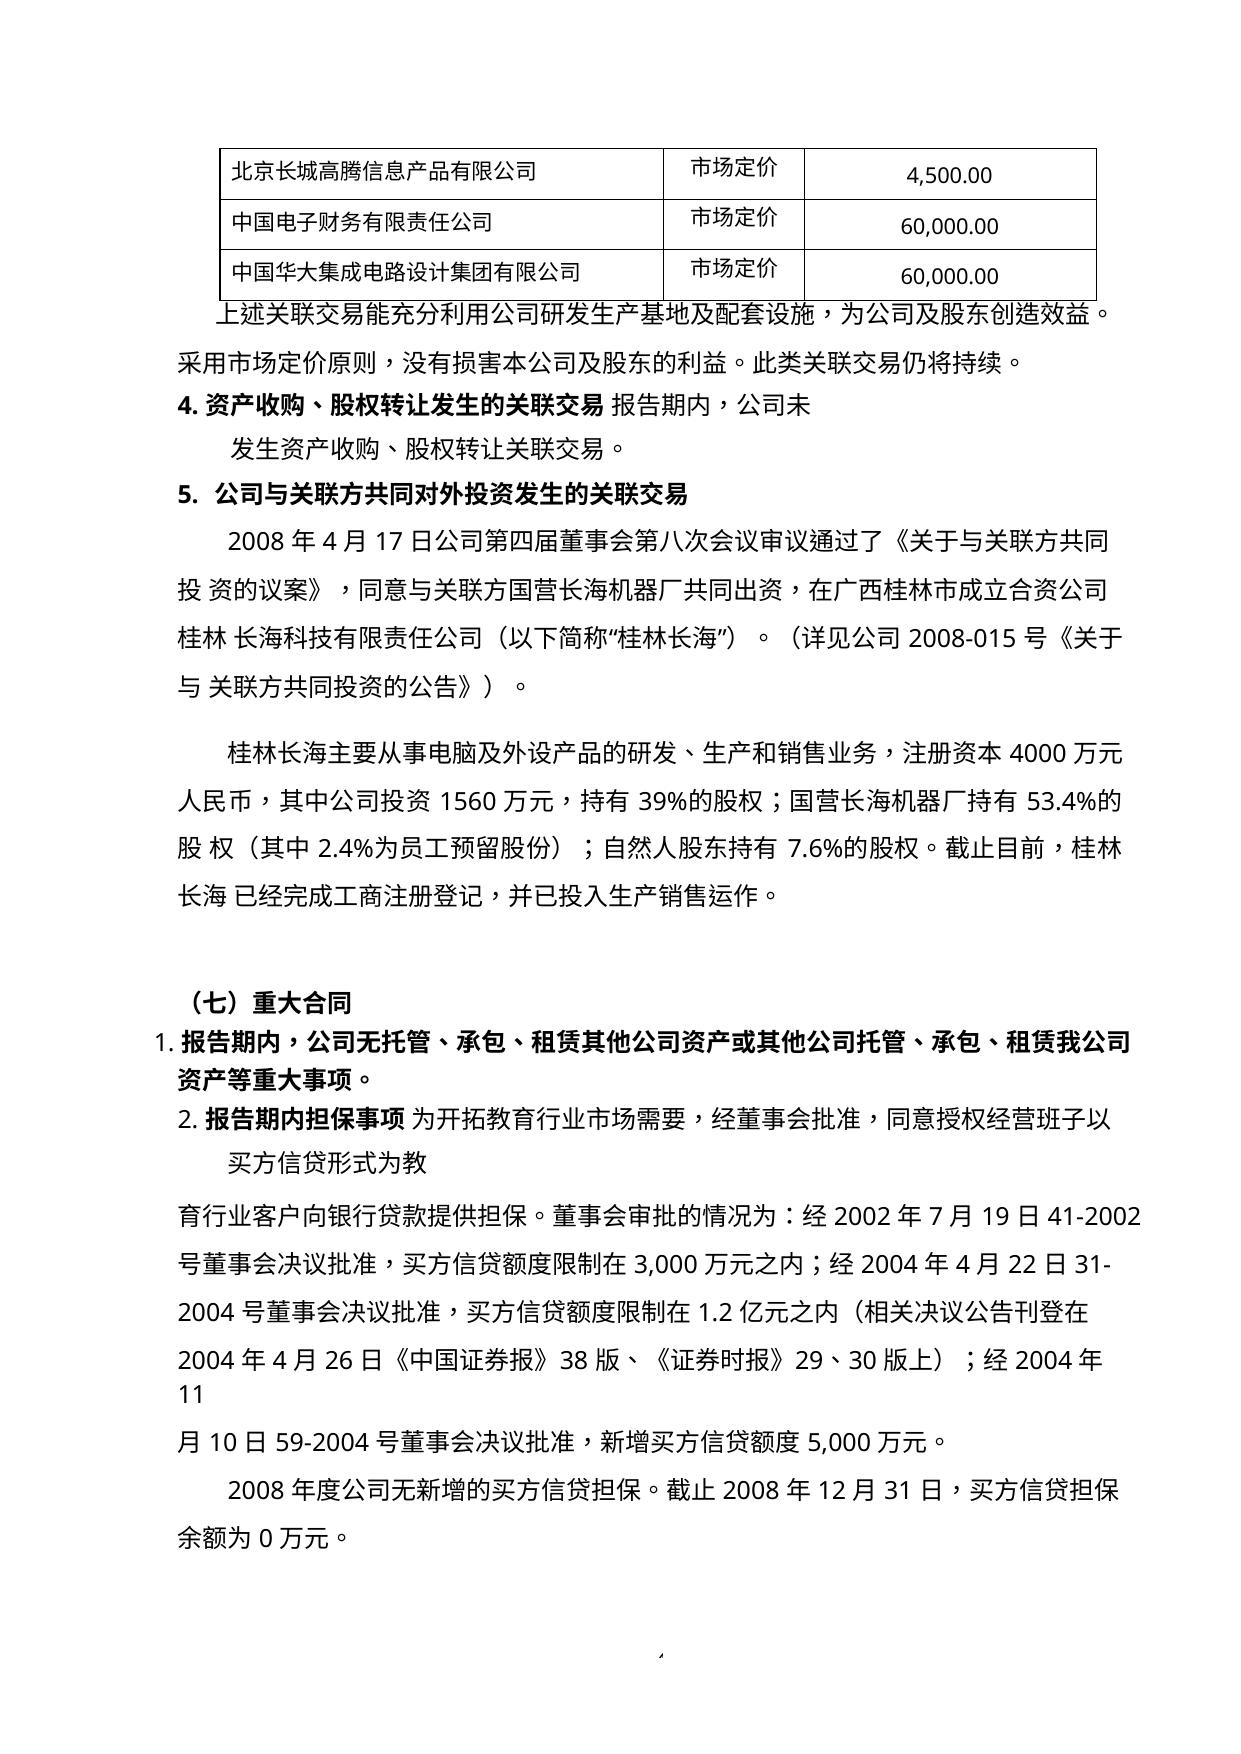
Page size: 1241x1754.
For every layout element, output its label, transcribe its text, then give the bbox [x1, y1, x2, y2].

text 采用市场定价原则，没有损害本公司及股东的利益。此类关联交易仍将持续。 [177, 345, 1133, 379]
subtitle （七）重大合同 [177, 985, 1133, 1019]
text 育行业客户向银行贷款提供担保。董事会审批的情况为：经 2002 年 7 月 19 日 41-2002 [177, 1198, 1146, 1232]
text 2008 年度公司无新增的买方信贷担保。截止 2008 年 12 月 31 日，买方信贷担保 [227, 1473, 1133, 1507]
subtitle 1. 报告期内，公司无托管、承包、租赁其他公司资产或其他公司托管、承包、租赁我公司 资产等重大事项。 [153, 1024, 1133, 1096]
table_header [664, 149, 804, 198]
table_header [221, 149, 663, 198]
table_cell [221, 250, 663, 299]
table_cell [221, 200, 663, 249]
text 2004 号董事会决议批准，买方信贷额度限制在 1.2 亿元之内（相关决议公告刊登在 [177, 1294, 1133, 1329]
subtitle 5. 公司与关联方共同对外投资发生的关联交易 [177, 476, 1133, 511]
text 号董事会决议批准，买方信贷额度限制在 3,000 万元之内；经 2004 年 4 月 22 日 31- [177, 1246, 1133, 1281]
text 桂林长海主要从事电脑及外设产品的研发、生产和销售业务，注册资本 4000 万元 人民币，其中公司投资 1560 万元，持有 39%的股权；国营长海机器厂持有 53.4%的股 权（其中 2.4%为员工预留股份）；自然人股东持有 7.6%的股权。截止目前，桂林长海 已经完成工商注册登记，并已投入生产销售运作。 [177, 736, 1123, 913]
text 2. 报告期内担保事项 为开拓教育行业市场需要，经董事会批准，同意授权经营班子以买方信贷形式为教 [177, 1101, 1129, 1179]
text 上述关联交易能充分利用公司研发生产基地及配套设施，为公司及股东创造效益。 [215, 301, 1133, 329]
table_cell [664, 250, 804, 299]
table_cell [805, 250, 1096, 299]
text 月 10 日 59-2004 号董事会决议批准，新增买方信贷额度 5,000 万元。 [177, 1425, 1133, 1459]
text 4. 资产收购、股权转让发生的关联交易 报告期内，公司未发生资产收购、股权转让关联交易。 [177, 387, 833, 466]
text 2004 年 4 月 26 日《中国证券报》38 版、《证券时报》29、30 版上）；经 2004 年 11 [177, 1343, 1133, 1411]
text 余额为 0 万元。 [177, 1521, 1133, 1555]
text 2008 年 4 月 17 日公司第四届董事会第八次会议审议通过了《关于与关联方共同投 资的议案》，同意与关联方国营长海机器厂共同出资，在广西桂林市成立合资公司桂林 长海科技有限责任公司（以下简称“桂林长海”）。（详见公司 2008-015 号《关于与 关联方共同投资的公告》）。 [177, 524, 1133, 704]
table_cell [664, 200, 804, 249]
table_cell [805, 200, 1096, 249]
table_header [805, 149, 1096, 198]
